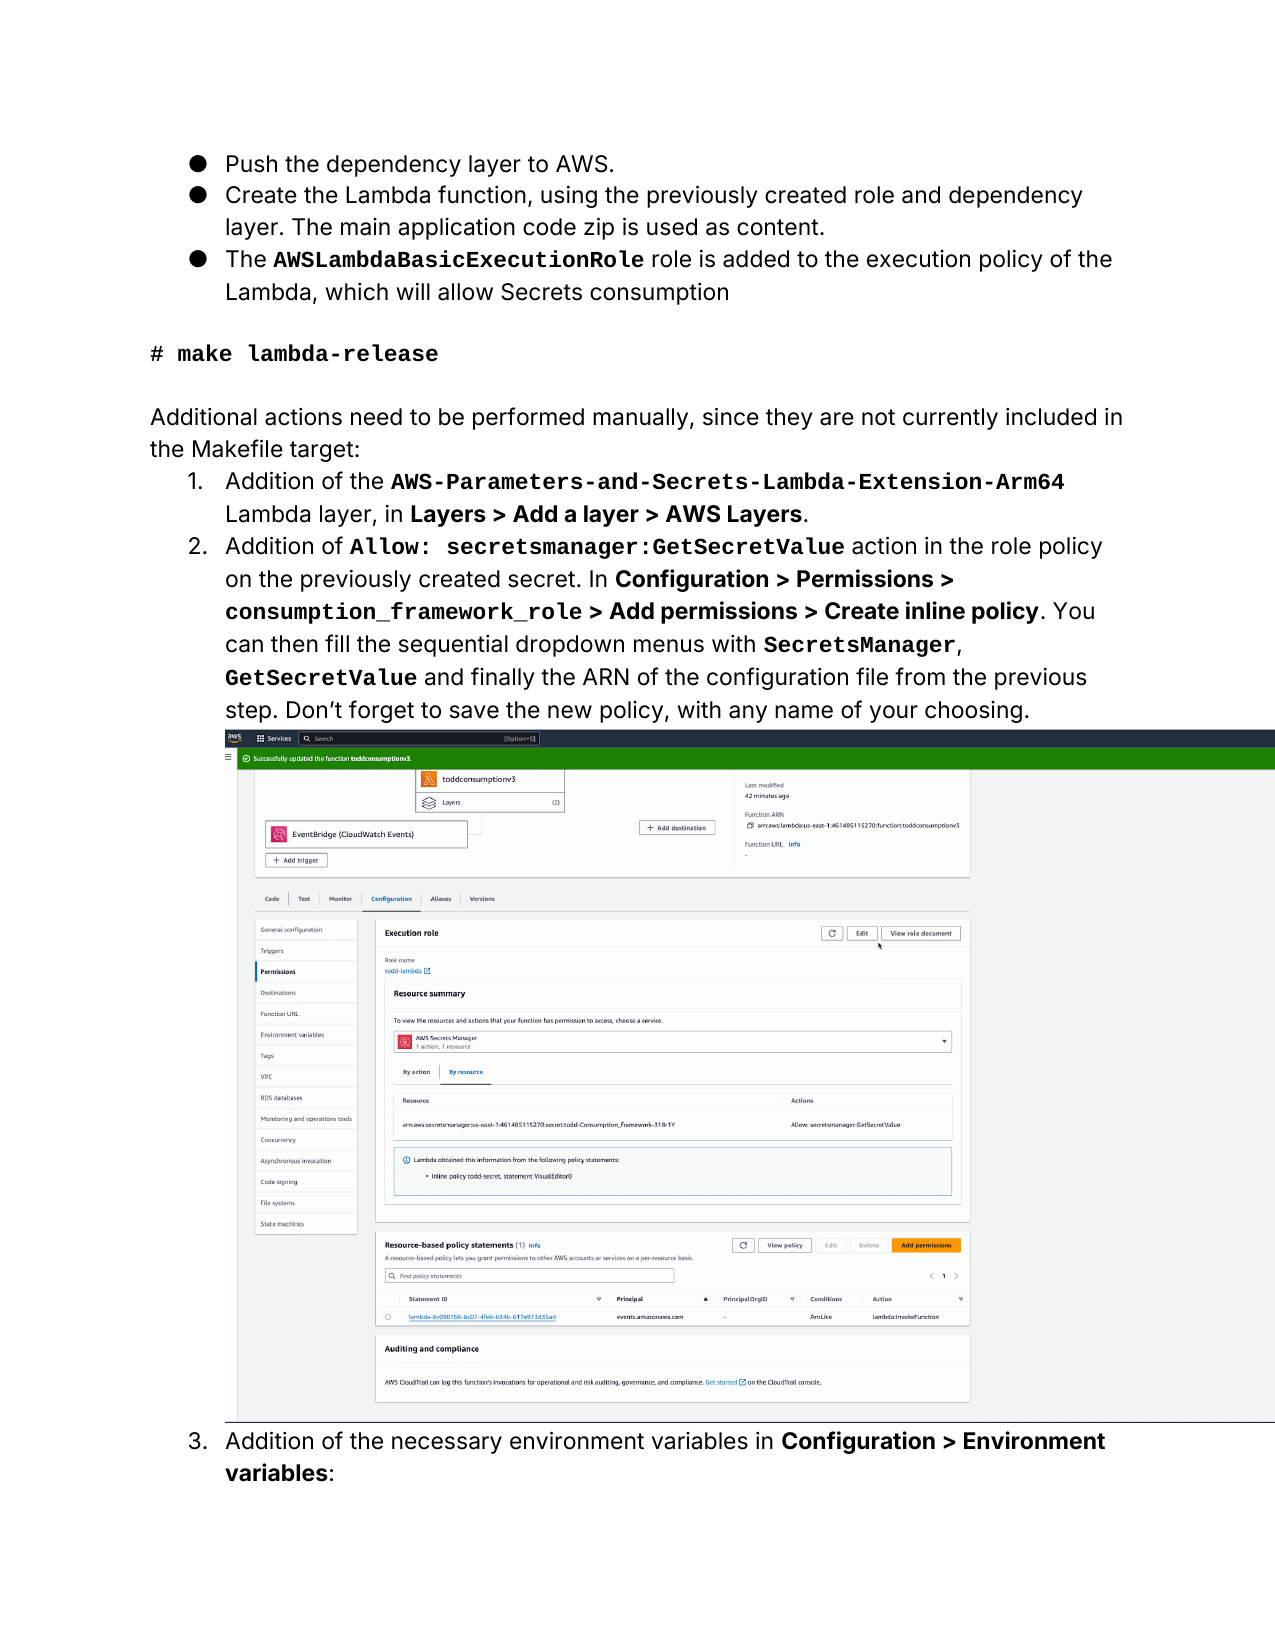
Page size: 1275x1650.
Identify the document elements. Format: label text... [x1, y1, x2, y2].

list Push the dependency layer to AWS. [187, 150, 1125, 178]
list Addition of the AWS-Parameters-and-Secrets-Lambda-Extension-Arm64 Lambda layer, in Layers > Add a layer > AWS Layers. [187, 467, 1125, 528]
picture [225, 728, 1275, 1423]
list The AWSLambdaBasicExecutionRole role is added to the execution policy of the Lambda, which will allow Secrets consumption [187, 245, 1125, 306]
text Additional actions need to be performed manually, since they are not currently included in the Makefile target: [150, 403, 1125, 463]
list Addition of the necessary environment variables in Configuration > Environment variables: [187, 1427, 1125, 1487]
list Create the Lambda function, using the previously created role and dependency layer. The main application code zip is used as content. [187, 182, 1125, 241]
text # make lambda-release [150, 342, 1125, 368]
